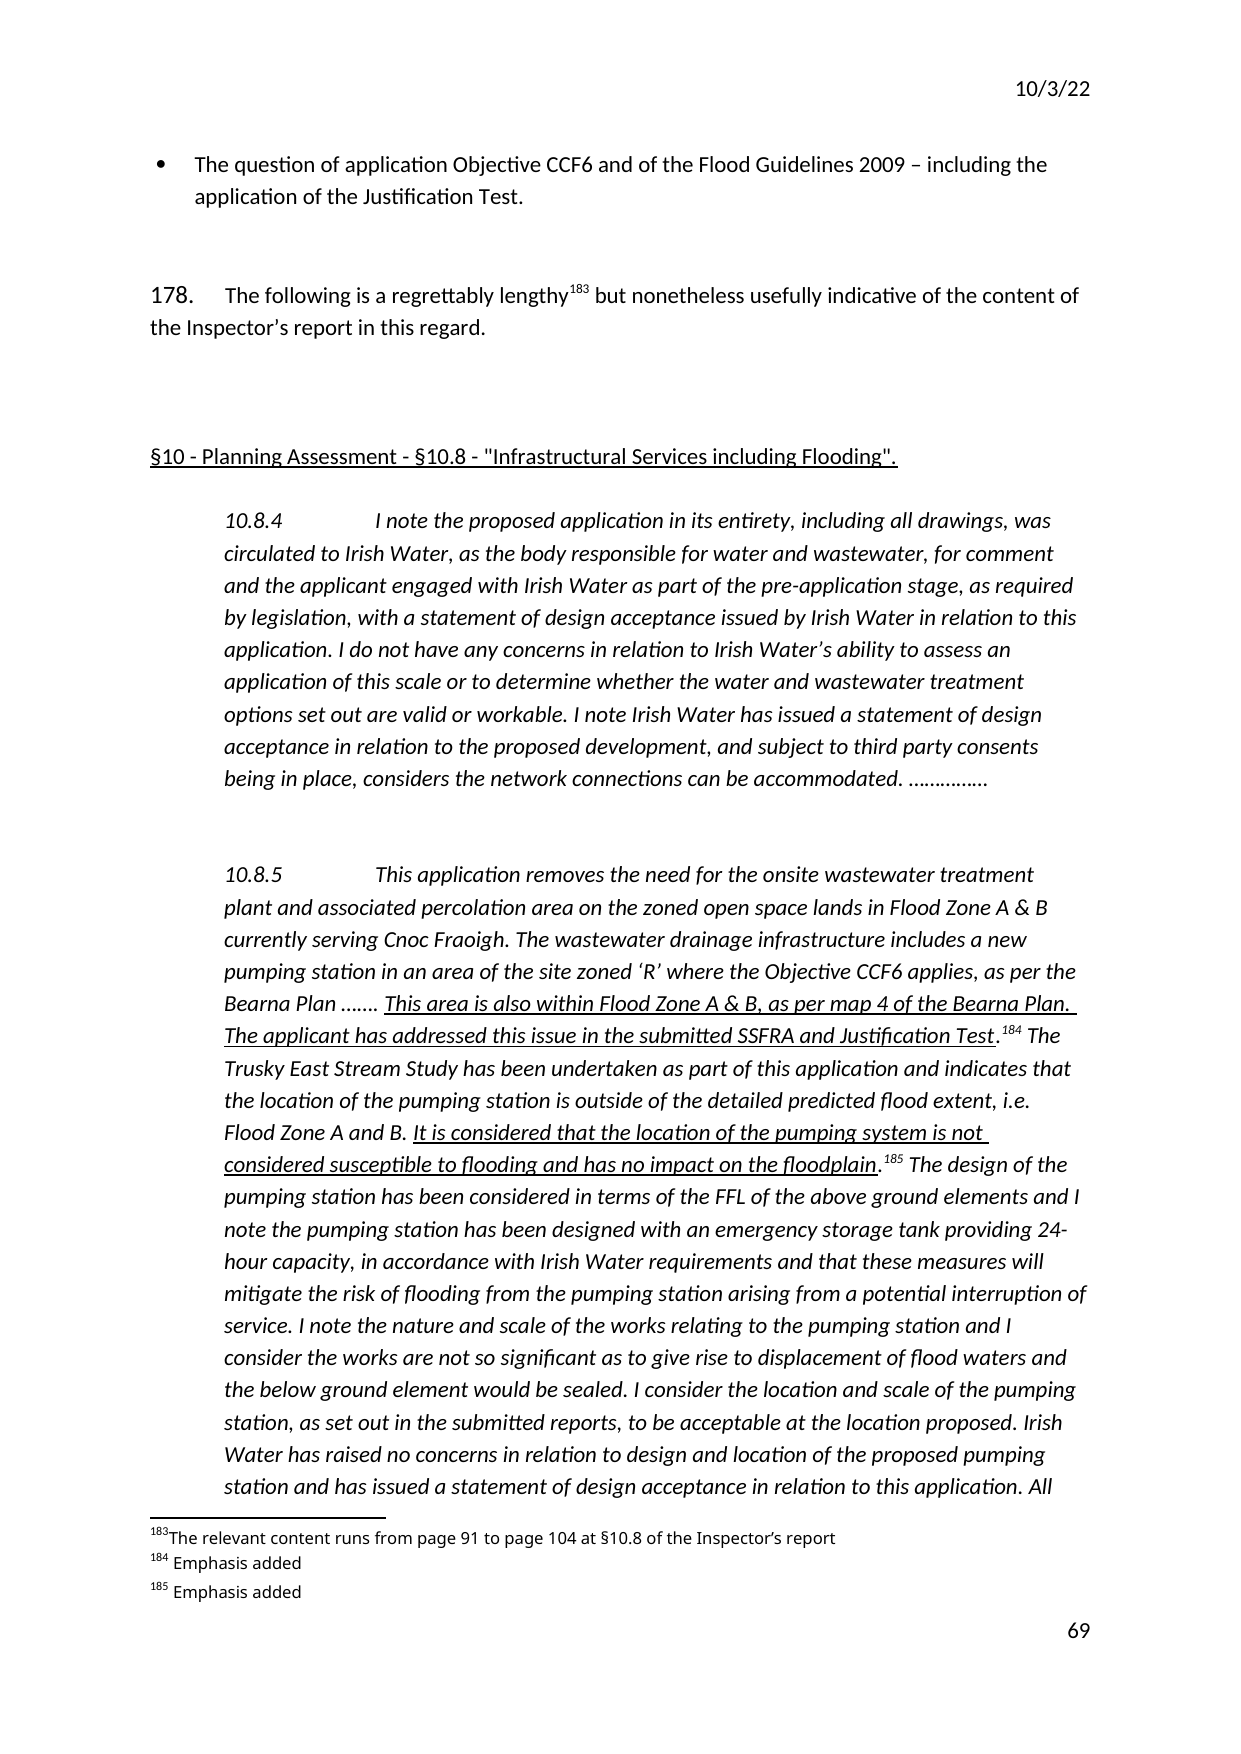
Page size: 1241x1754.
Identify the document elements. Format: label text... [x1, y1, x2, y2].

list The following is a regrettably lengthy but nonetheless usefully indicative of the content of the Inspector’s report in this regard. [150, 279, 1090, 341]
subtitle §10 - Planning Assessment - §10.8 - "Infrastructural Services including Flooding". [150, 442, 1090, 470]
list The question of application Objective CCF6 and of the Flood Guidelines 2009 – including the application of the Justification Test. [157, 150, 1090, 210]
text 10.8.4 I note the proposed application in its entirety, including all drawings, was circulated to Irish Water, as the body responsible for water and wastewater, for comment and the applicant engaged with Irish Water as part of the pre-application stage, as required by legislation, with a statement of design acceptance issued by Irish Water in relation to this application. I do not have any concerns in relation to Irish Water’s ability to assess an application of this scale or to determine whether the water and wastewater treatment options set out are valid or workable. I note Irish Water has issued a statement of design acceptance in relation to the proposed development, and subject to third party consents being in place, considers the network connections can be accommodated. …………… [224, 507, 1090, 792]
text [224, 861, 1090, 1500]
